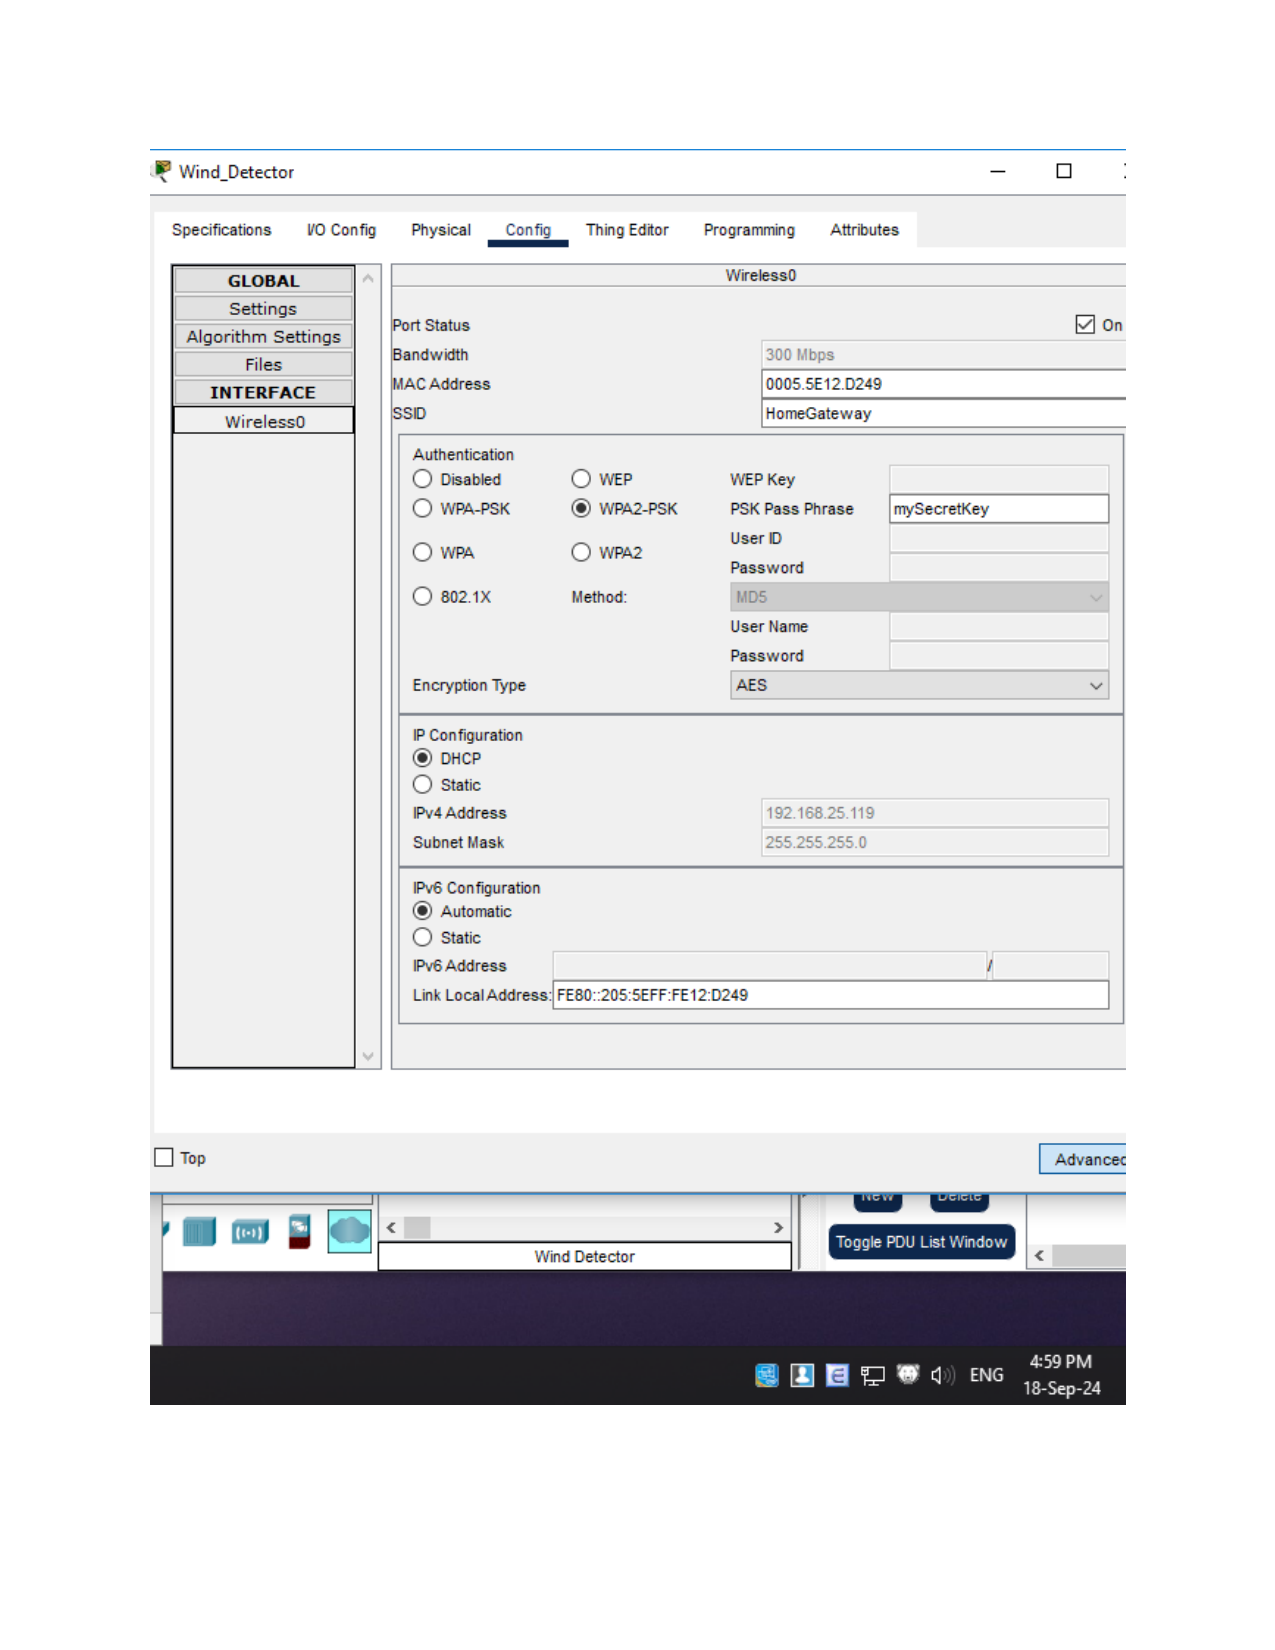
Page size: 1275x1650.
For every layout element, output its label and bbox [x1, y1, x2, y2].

picture [150, 149, 1126, 1405]
